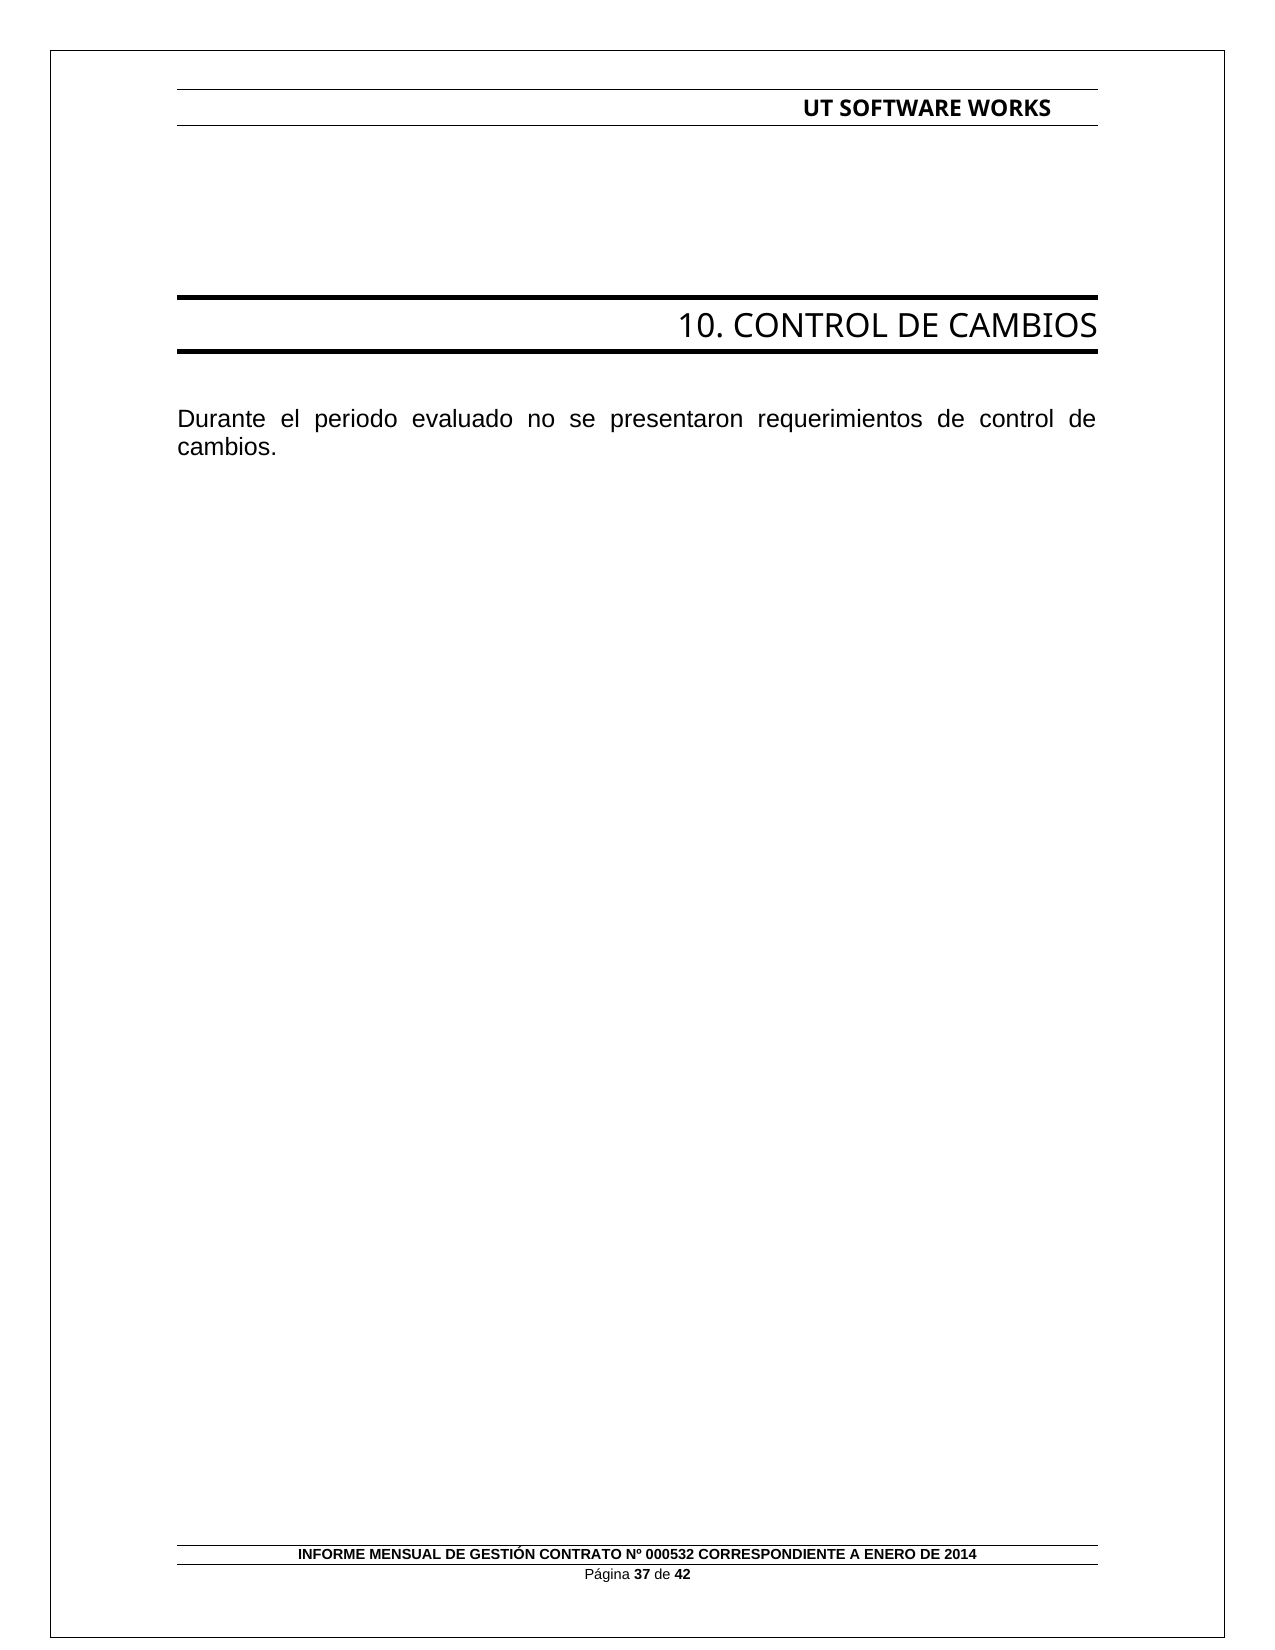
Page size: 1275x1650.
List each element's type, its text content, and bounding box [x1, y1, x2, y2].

text Durante el periodo evaluado no se presentaron requerimientos de control de cambios. [177, 404, 1098, 461]
text CONTROL DE CAMBIOS [177, 300, 1098, 349]
